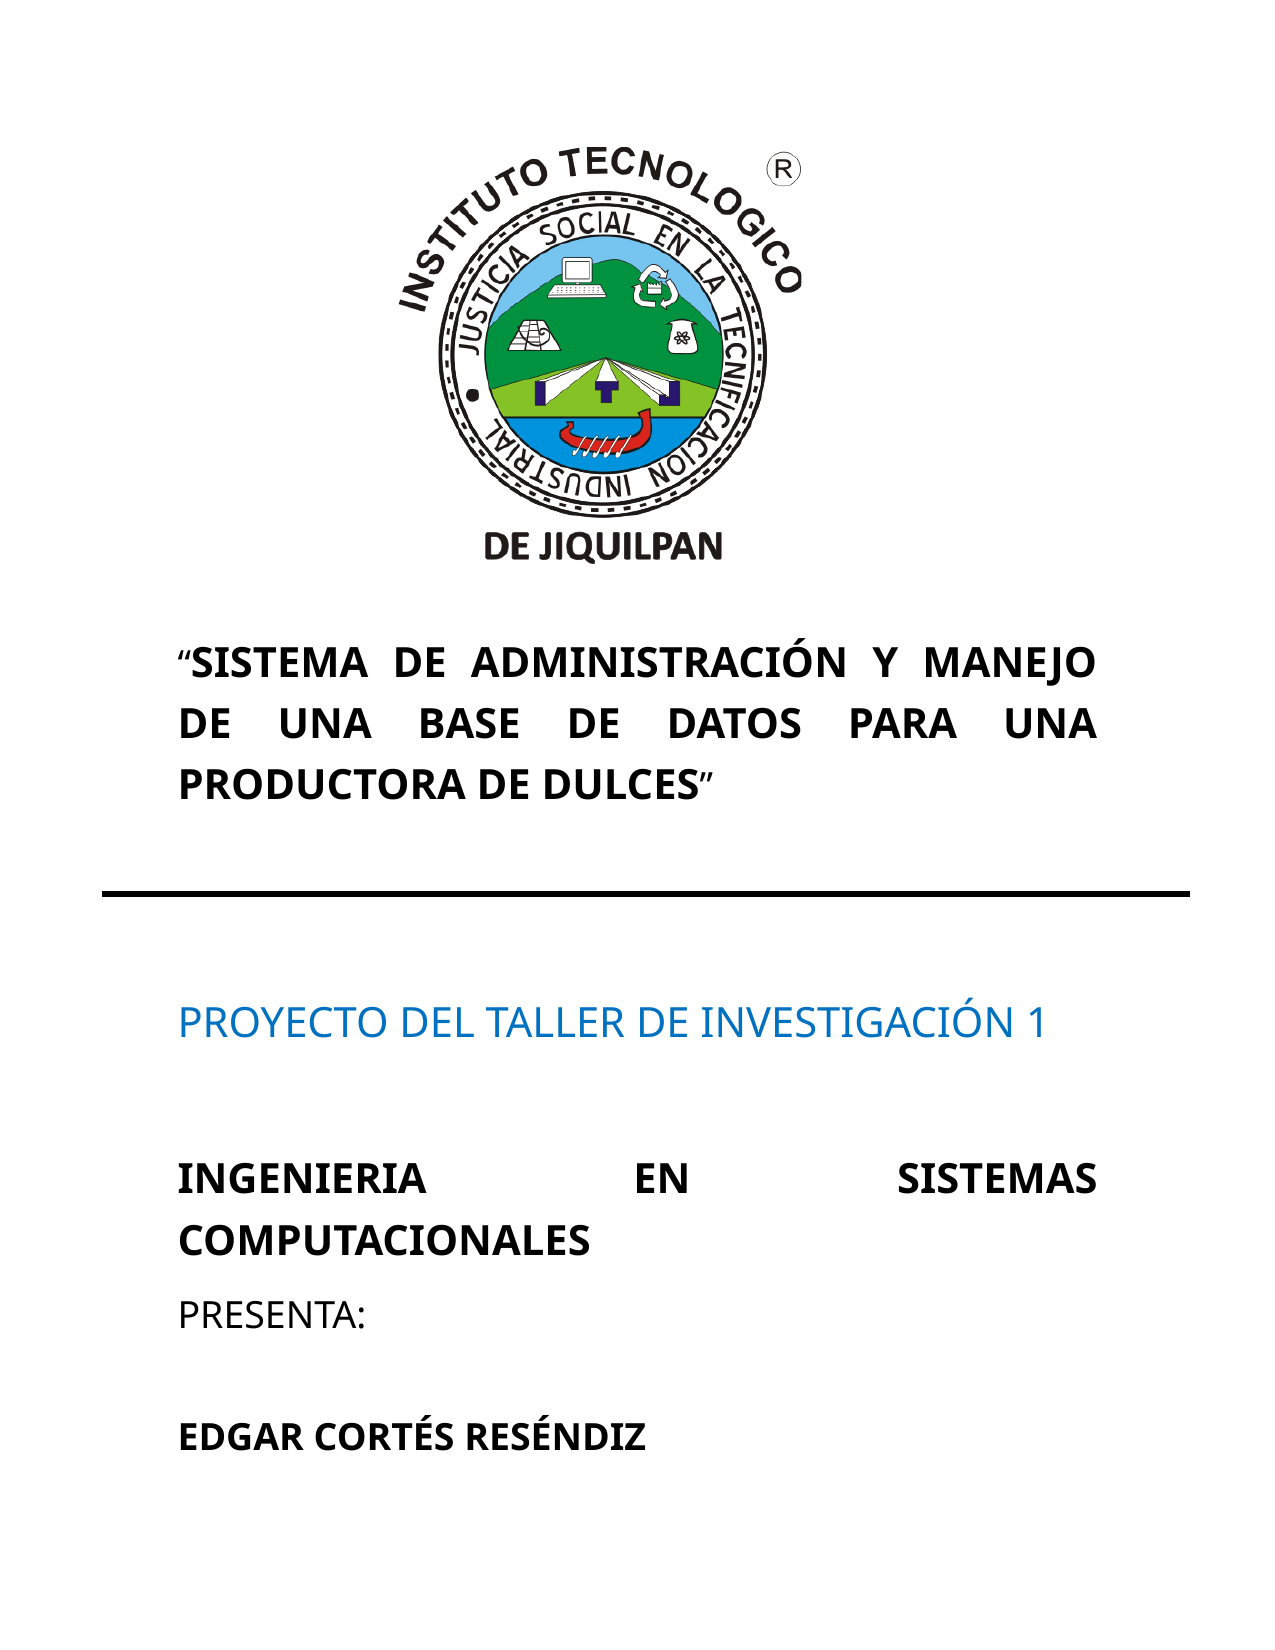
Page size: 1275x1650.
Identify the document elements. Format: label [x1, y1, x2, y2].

picture [398, 147, 802, 564]
